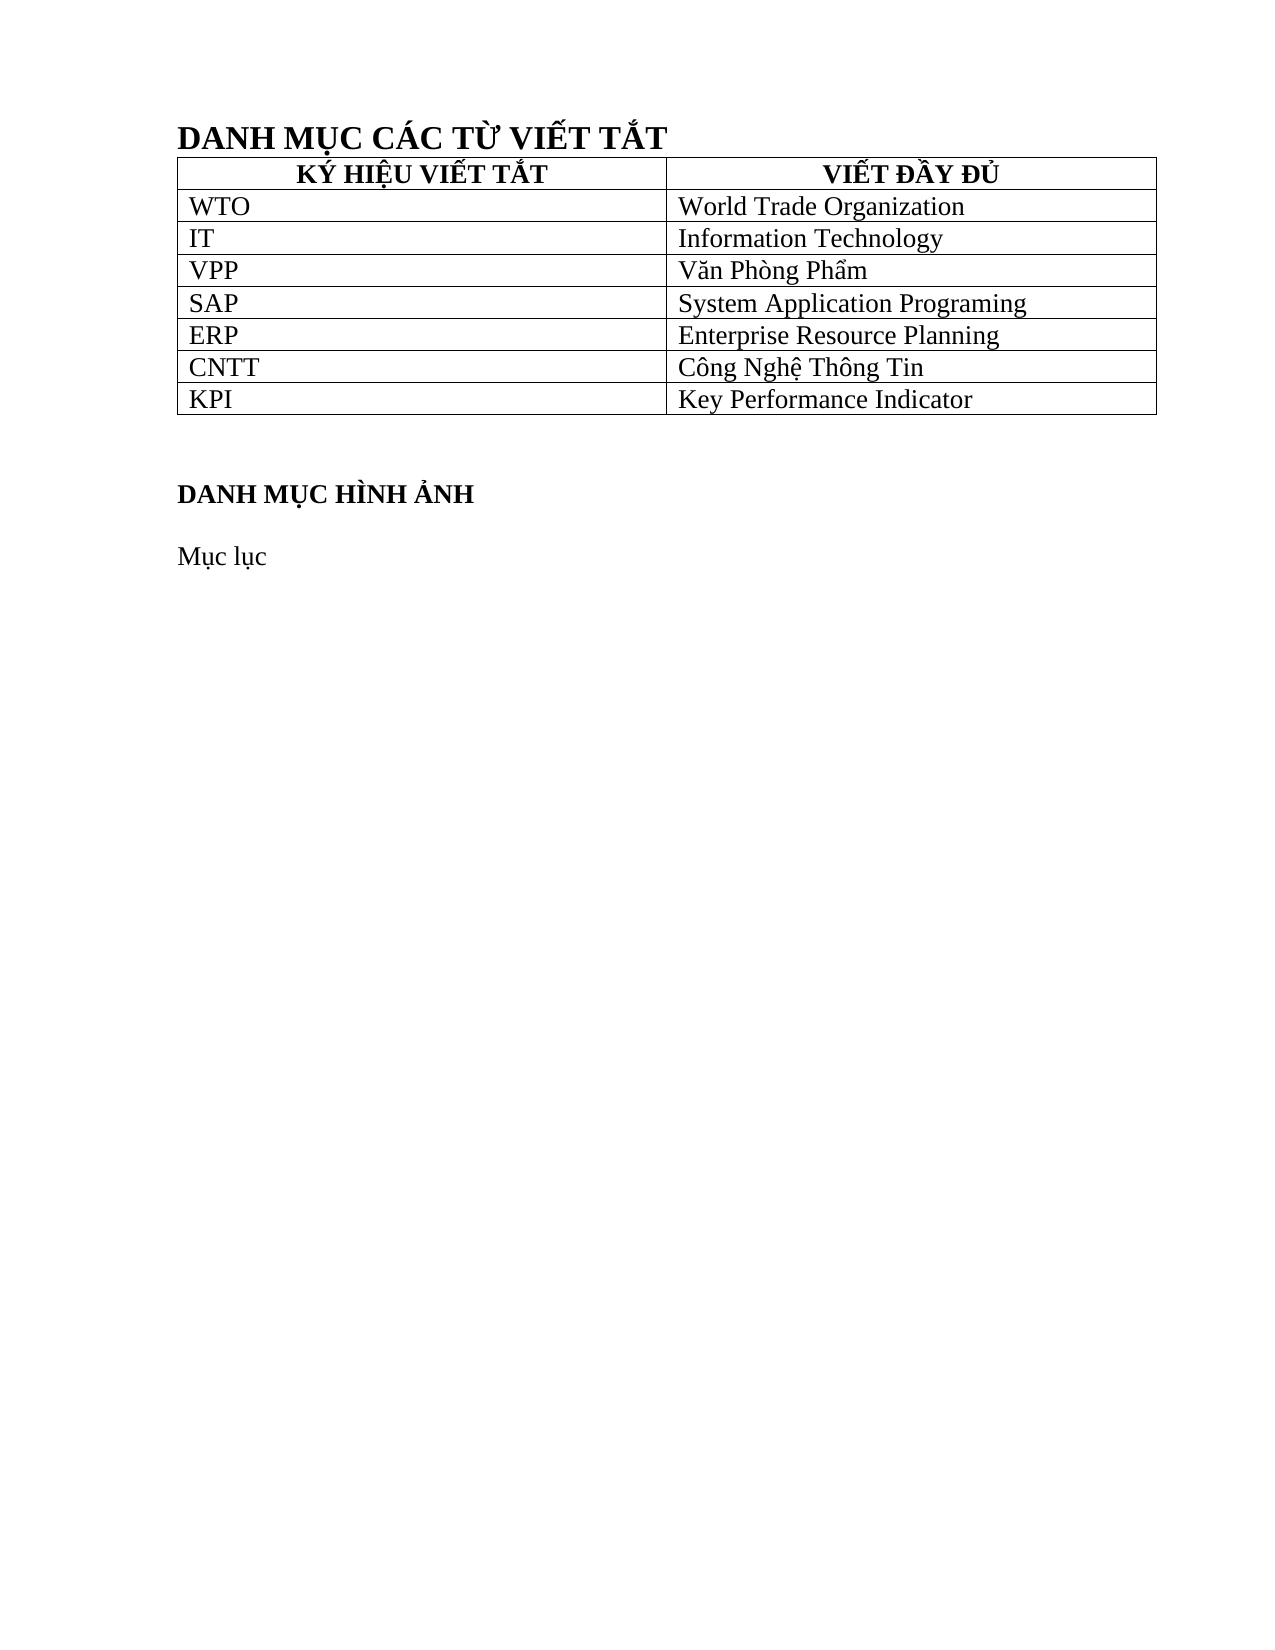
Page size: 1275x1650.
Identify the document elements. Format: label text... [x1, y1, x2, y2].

table_cell CNTT [178, 351, 666, 382]
table_cell Information Technology [667, 222, 1156, 253]
table_cell VPP [178, 255, 666, 286]
table_header VIẾT ĐẦY ĐỦ [667, 158, 1156, 189]
table_cell World Trade Organization [667, 190, 1156, 221]
table_cell Công Nghệ Thông Tin [667, 351, 1156, 382]
table_cell IT [178, 222, 666, 253]
text DANH MỤC CÁC TỪ VIẾT TẮT [177, 118, 1156, 157]
text Mục lục [177, 540, 1156, 571]
table_cell Key Performance Indicator [667, 383, 1156, 414]
table_cell Enterprise Resource Planning [667, 319, 1156, 350]
table_header KÝ HIỆU VIẾT TẮT [178, 158, 666, 189]
table_cell System Application Programing [667, 287, 1156, 318]
table_cell SAP [178, 287, 666, 318]
text DANH MỤC HÌNH ẢNH [177, 478, 1156, 509]
table_cell WTO [178, 190, 666, 221]
table_cell KPI [178, 383, 666, 414]
table_cell Văn Phòng Phẩm [667, 255, 1156, 286]
table_cell ERP [178, 319, 666, 350]
